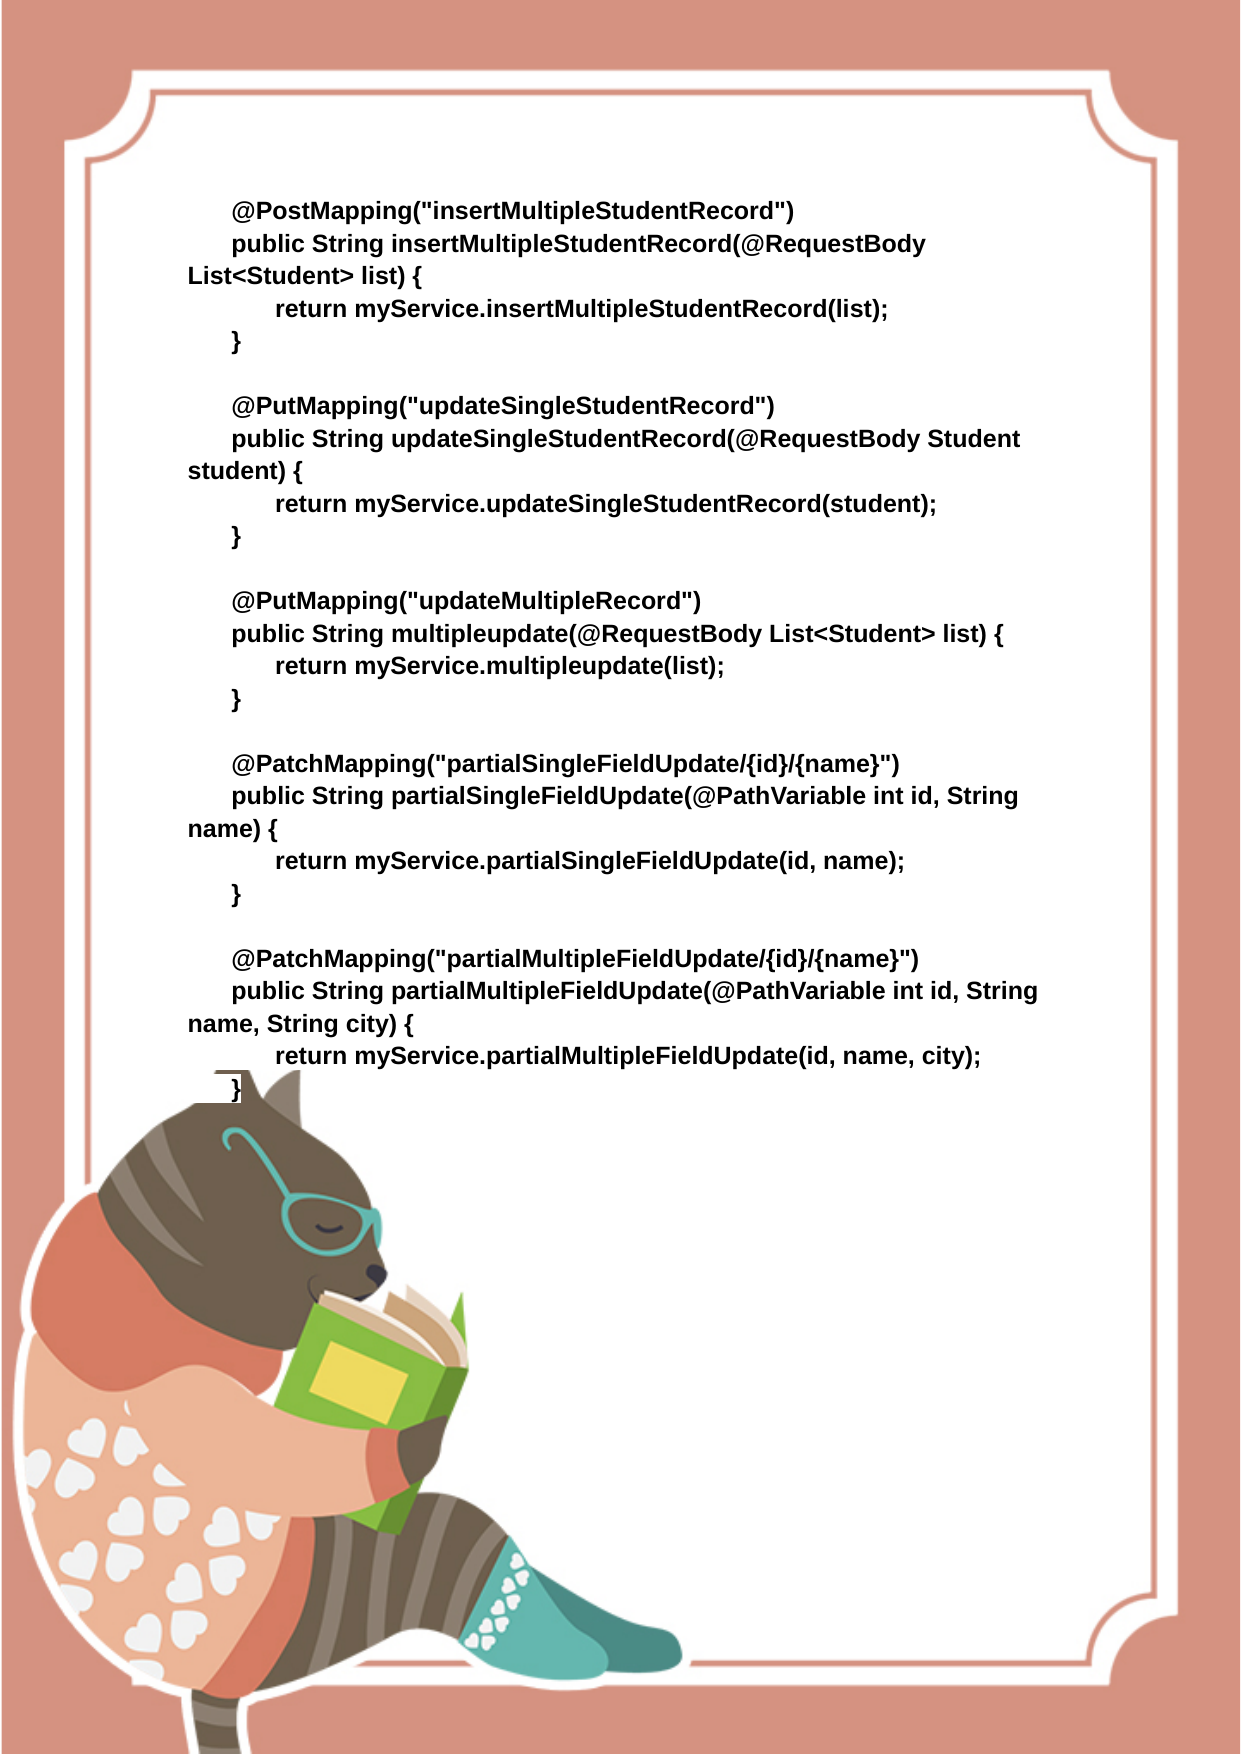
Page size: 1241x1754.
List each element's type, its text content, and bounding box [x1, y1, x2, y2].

text @PatchMapping("partialMultipleFieldUpdate/{id}/{name}") [187, 942, 1053, 974]
text @PutMapping("updateSingleStudentRecord") [187, 389, 1053, 422]
text } [187, 324, 1053, 357]
text public String updateSingleStudentRecord(@RequestBody Student student) { [187, 422, 1053, 487]
text } [187, 1072, 1053, 1104]
text } [187, 877, 1053, 909]
text public String multipleupdate(@RequestBody List<Student> list) { [187, 617, 1053, 649]
text public String partialSingleFieldUpdate(@PathVariable int id, String name) { [187, 779, 1053, 844]
text @PostMapping("insertMultipleStudentRecord") [187, 194, 1053, 227]
text } [187, 519, 1053, 552]
text } [187, 682, 1053, 714]
picture [1, 0, 1241, 1754]
text return myService.partialMultipleFieldUpdate(id, name, city); [187, 1039, 1053, 1072]
text @PatchMapping("partialSingleFieldUpdate/{id}/{name}") [187, 747, 1053, 779]
text return myService.partialSingleFieldUpdate(id, name); [187, 844, 1053, 877]
text return myService.insertMultipleStudentRecord(list); [187, 292, 1053, 324]
text @PutMapping("updateMultipleRecord") [187, 584, 1053, 617]
text return myService.multipleupdate(list); [187, 649, 1053, 682]
text public String partialMultipleFieldUpdate(@PathVariable int id, String name, String city) { [187, 974, 1053, 1039]
text public String insertMultipleStudentRecord(@RequestBody List<Student> list) { [187, 227, 1053, 292]
text return myService.updateSingleStudentRecord(student); [187, 487, 1053, 519]
